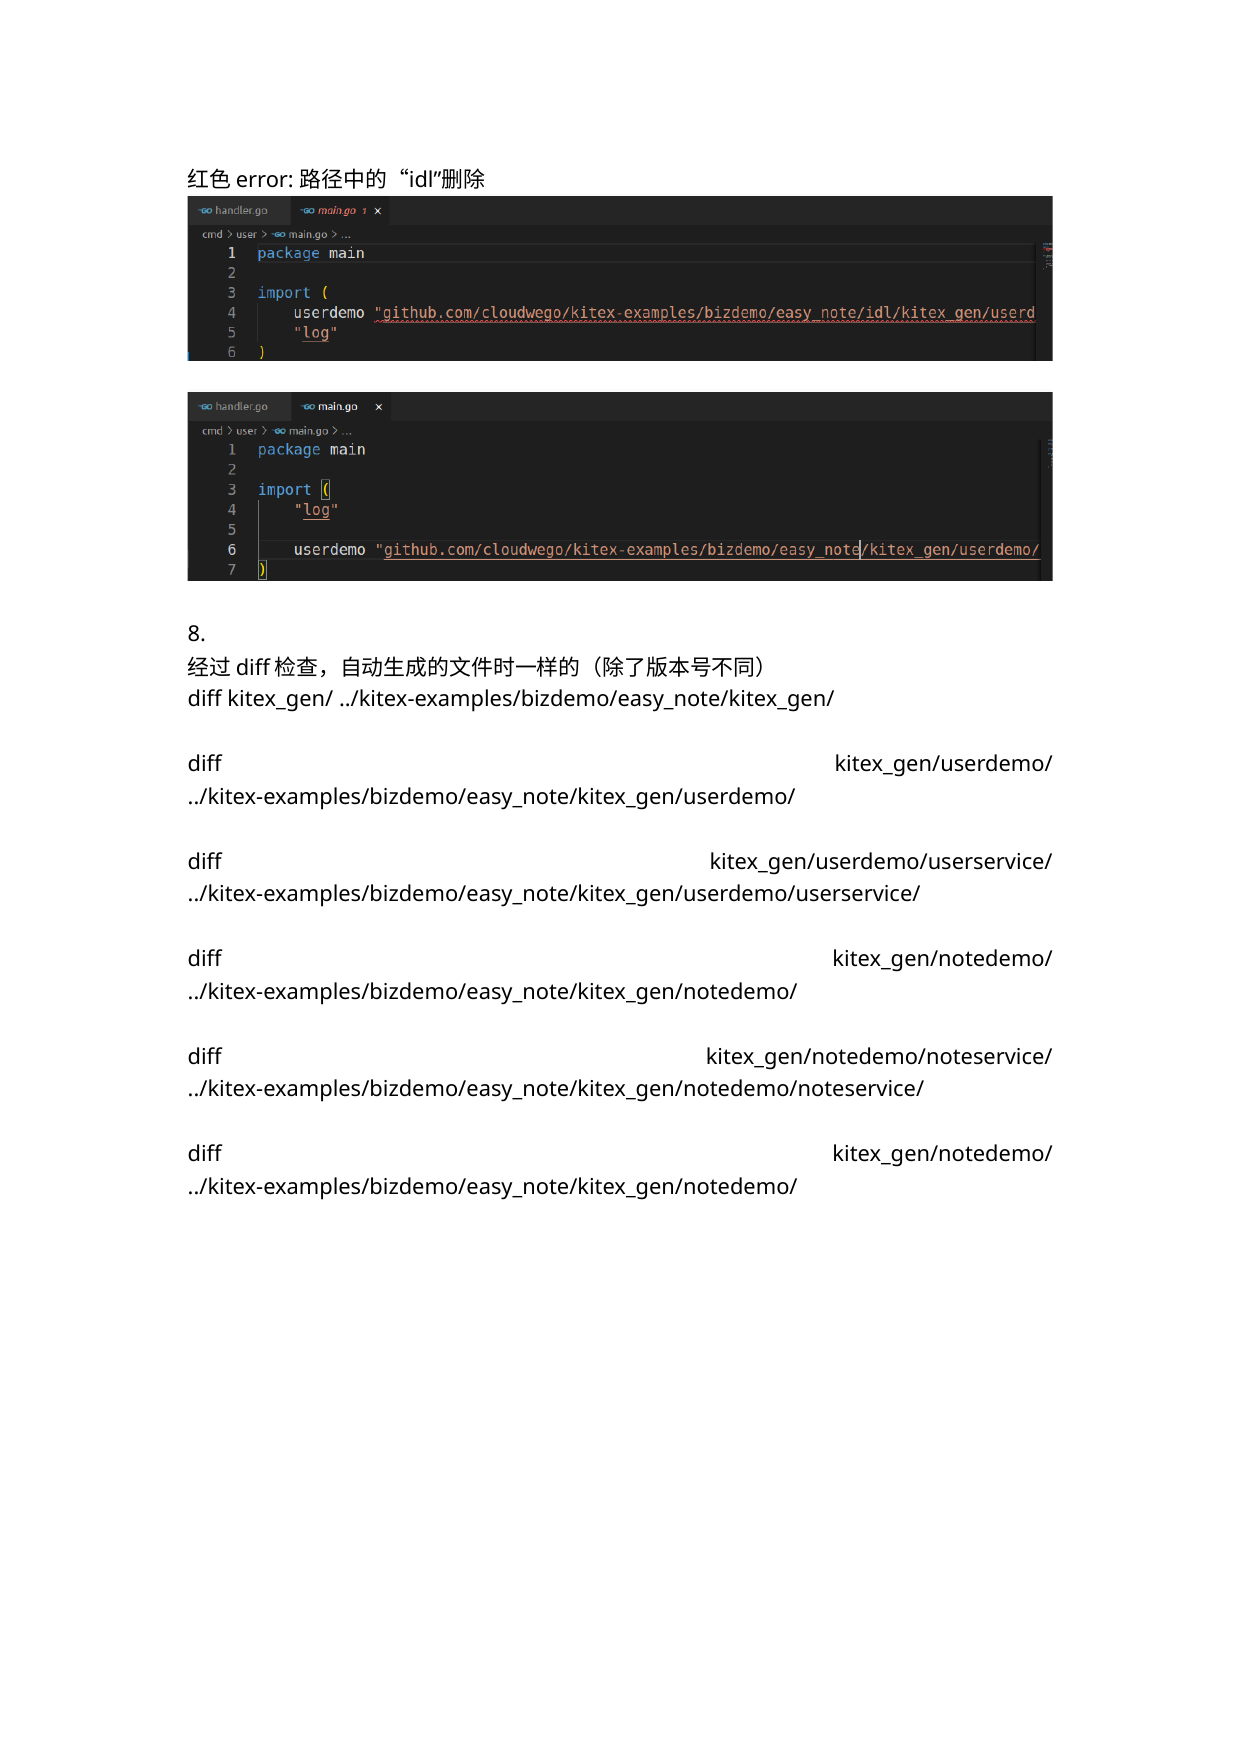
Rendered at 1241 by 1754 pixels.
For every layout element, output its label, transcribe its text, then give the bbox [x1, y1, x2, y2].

text 红色error: 路径中的“idl”删除 [187, 162, 1053, 194]
text 经过diff检查，自动生成的文件时一样的（除了版本号不同） [187, 649, 1053, 682]
text diff kitex_gen/userdemo/ ../kitex-examples/bizdemo/easy_note/kitex_gen/userdemo/ [187, 747, 1053, 812]
text diff kitex_gen/userdemo/userservice/ ../kitex-examples/bizdemo/easy_note/kitex_gen/userdemo/userservice/ [187, 844, 1053, 909]
text diff kitex_gen/notedemo/ ../kitex-examples/bizdemo/easy_note/kitex_gen/notedemo/ [187, 1137, 1053, 1202]
text diff kitex_gen/notedemo/noteservice/ ../kitex-examples/bizdemo/easy_note/kitex_gen/notedemo/noteservice/ [187, 1039, 1053, 1104]
text diff kitex_gen/notedemo/ ../kitex-examples/bizdemo/easy_note/kitex_gen/notedemo/ [187, 942, 1053, 1007]
text 8. [187, 617, 1053, 649]
picture [187, 194, 1053, 361]
text diff kitex_gen/ ../kitex-examples/bizdemo/easy_note/kitex_gen/ [187, 682, 1053, 714]
picture [187, 389, 1053, 581]
